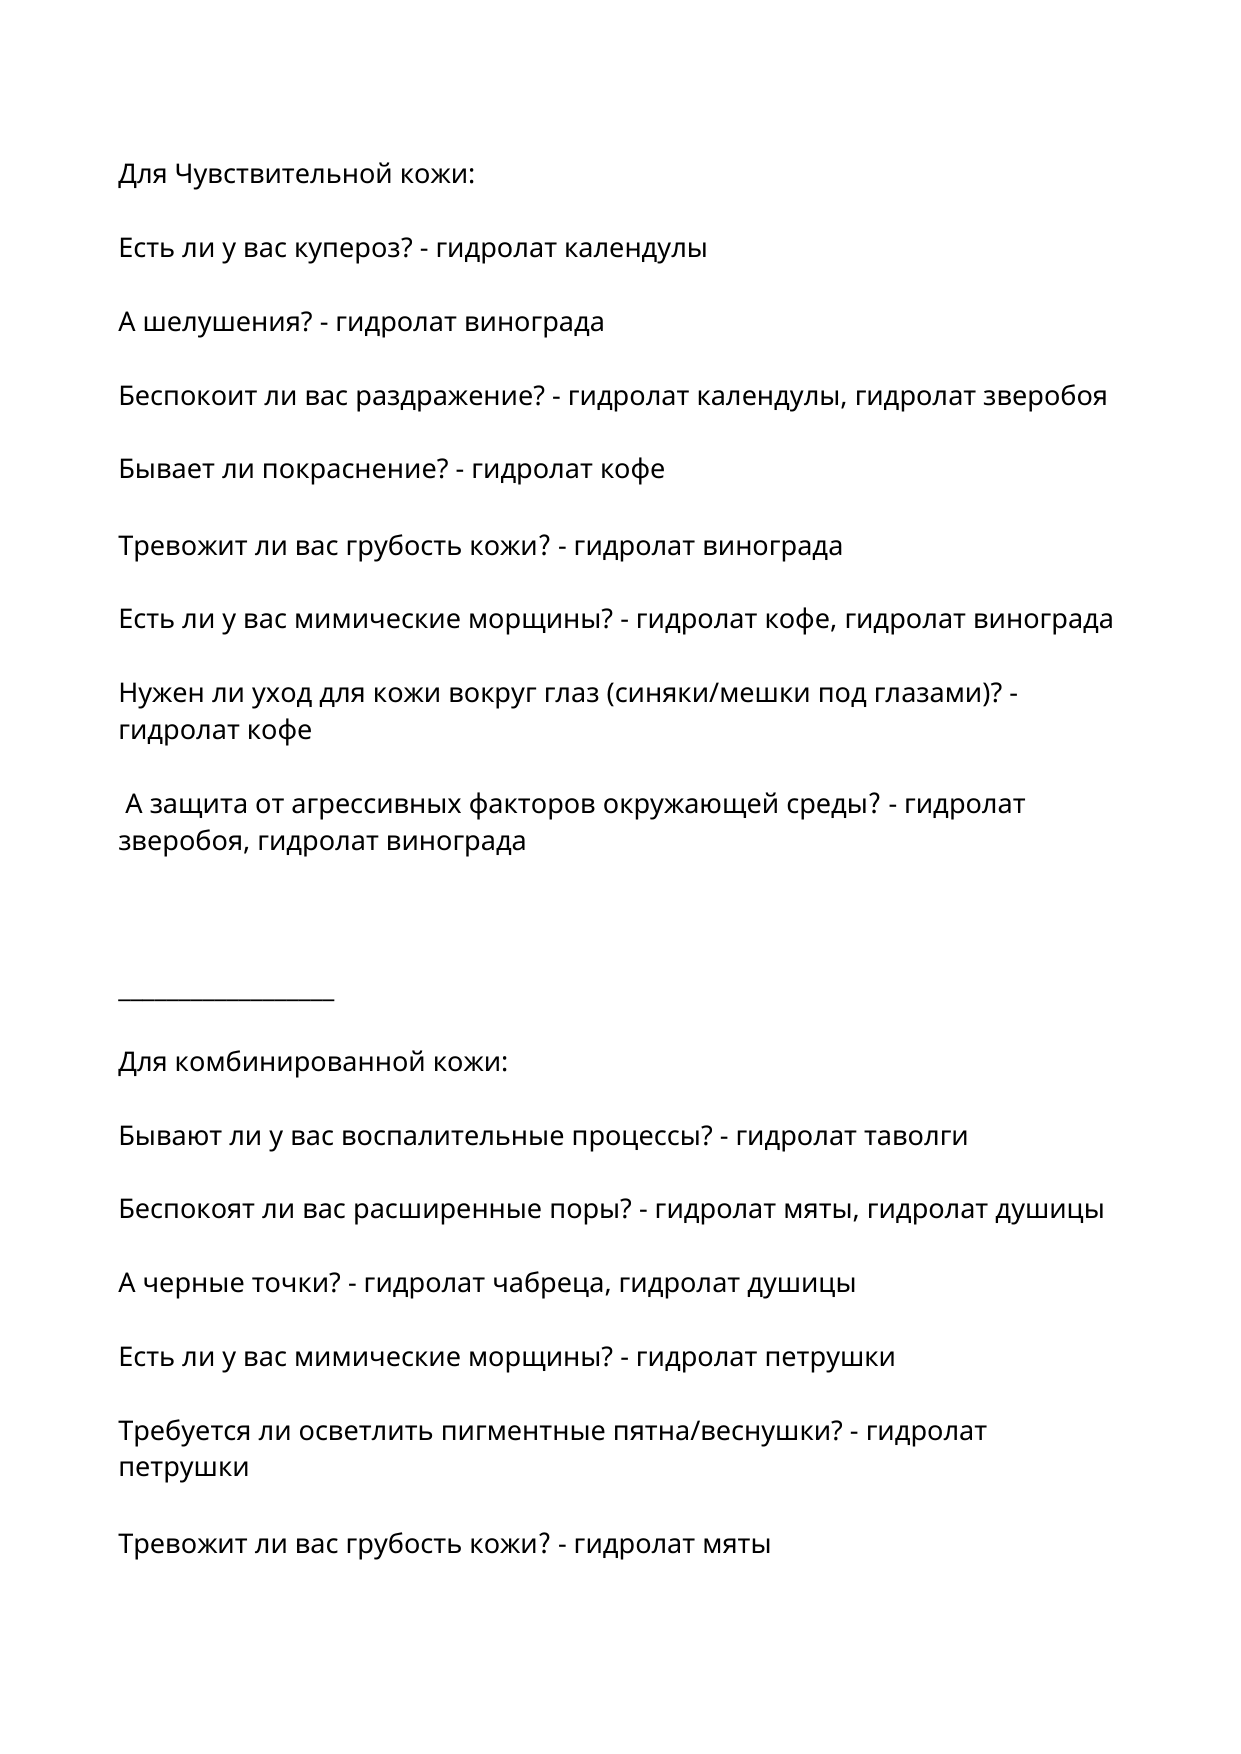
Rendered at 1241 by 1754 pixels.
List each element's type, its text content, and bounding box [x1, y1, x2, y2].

text Тревожит ли вас грубость кожи? - гидролат мяты [118, 1522, 1122, 1561]
text Для Чувствительной кожи: Есть ли у вас купероз? - гидролат календулы А шелушения? - гидролат винограда [118, 155, 1122, 339]
text __________________ [118, 968, 1122, 1005]
text Бывают ли у вас воспалительные процессы? - гидролат таволги [118, 1116, 1122, 1153]
text Беспокоит ли вас раздражение? - гидролат календулы, гидролат зверобоя [118, 376, 1122, 413]
text Требуется ли осветлить пигментные пятна/веснушки? - гидролат петрушки [118, 1411, 1122, 1485]
text А защита от агрессивных факторов окружающей среды? - гидролат зверобоя, гидролат винограда [118, 782, 1122, 858]
text Для комбинированной кожи: [118, 1042, 1122, 1079]
text А черные точки? - гидролат чабреца, гидролат душицы [118, 1263, 1122, 1300]
text Есть ли у вас мимические морщины? - гидролат петрушки [118, 1337, 1122, 1374]
text Нужен ли уход для кожи вокруг глаз (синяки/мешки под глазами)? - гидролат кофе [118, 674, 1122, 782]
text Есть ли у вас мимические морщины? - гидролат кофе, гидролат винограда [118, 600, 1122, 637]
text Бывает ли покраснение? - гидролат кофе Тревожит ли вас грубость кожи? - гидролат винограда [118, 450, 1122, 563]
text Беспокоят ли вас расширенные поры? - гидролат мяты, гидролат душицы [118, 1190, 1122, 1227]
